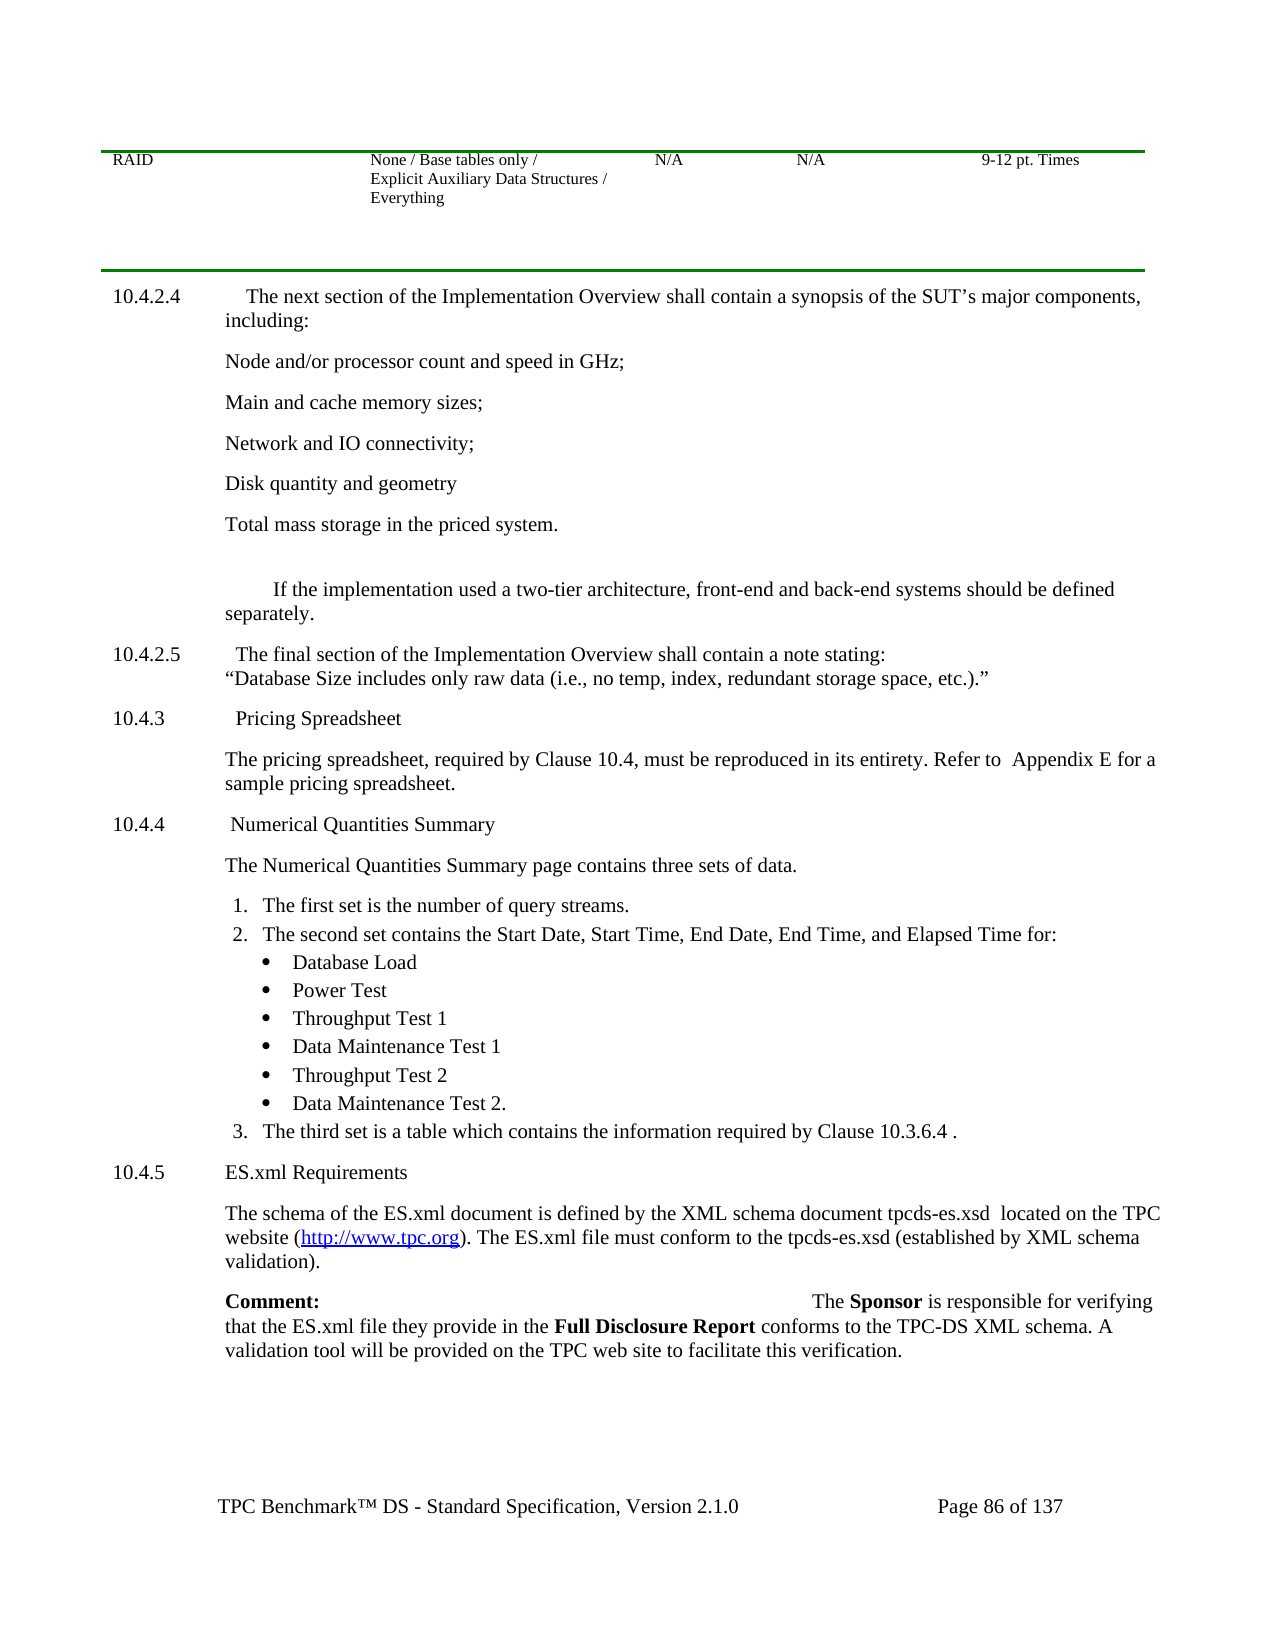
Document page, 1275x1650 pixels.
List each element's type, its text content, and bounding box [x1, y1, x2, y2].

list Throughput Test 2 [262, 1063, 1162, 1087]
list The second set contains the Start Date, Start Time, End Date, End Time, and Elapsed Time for: [232, 922, 1162, 946]
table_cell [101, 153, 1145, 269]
list Database Load [262, 950, 1162, 974]
list Data Maintenance Test 2. [262, 1091, 1162, 1115]
text The Numerical Quantities Summary page contains three sets of data. [225, 853, 1162, 877]
list Throughput Test 1 [262, 1006, 1162, 1030]
text ES.xml Requirements [112, 1160, 1162, 1184]
text Disk quantity and geometry [225, 471, 1162, 495]
text Pricing Spreadsheet [112, 706, 1162, 730]
list The third set is a table which contains the information required by Clause 10.3.6.4 . [232, 1119, 1162, 1143]
text Total mass storage in the priced system. [225, 512, 1162, 560]
text The final section of the Implementation Overview shall contain a note stating: “Database Size includes only raw data (i.e., no temp, index, redundant storage space, etc.).” [112, 642, 1162, 690]
text The schema of the ES.xml document is defined by the XML schema document tpcds-es.xsd located on the TPC website (http://www.tpc.org). The ES.xml file must conform to the tpcds-es.xsd (established by XML schema validation). [225, 1201, 1162, 1273]
text Main and cache memory sizes; [225, 390, 1162, 414]
text Numerical Quantities Summary [112, 812, 1162, 836]
list Data Maintenance Test 1 [262, 1034, 1162, 1058]
text Network and IO connectivity; [225, 431, 1162, 454]
list The first set is the number of query streams. [232, 893, 1162, 917]
text The Sponsor is responsible for verifying that the ES.xml file they provide in the Full Disclosure Report conforms to the TPC-DS XML schema. A validation tool will be provided on the TPC web site to facilitate this verification. [225, 1289, 1162, 1362]
text Node and/or processor count and speed in GHz; [225, 349, 1162, 373]
text If the implementation used a two-tier architecture, front-end and back-end systems should be defined separately. [225, 577, 1162, 625]
list Power Test [262, 978, 1162, 1002]
text The next section of the Implementation Overview shall contain a synopsis of the SUT’s major components, including: [112, 284, 1162, 332]
